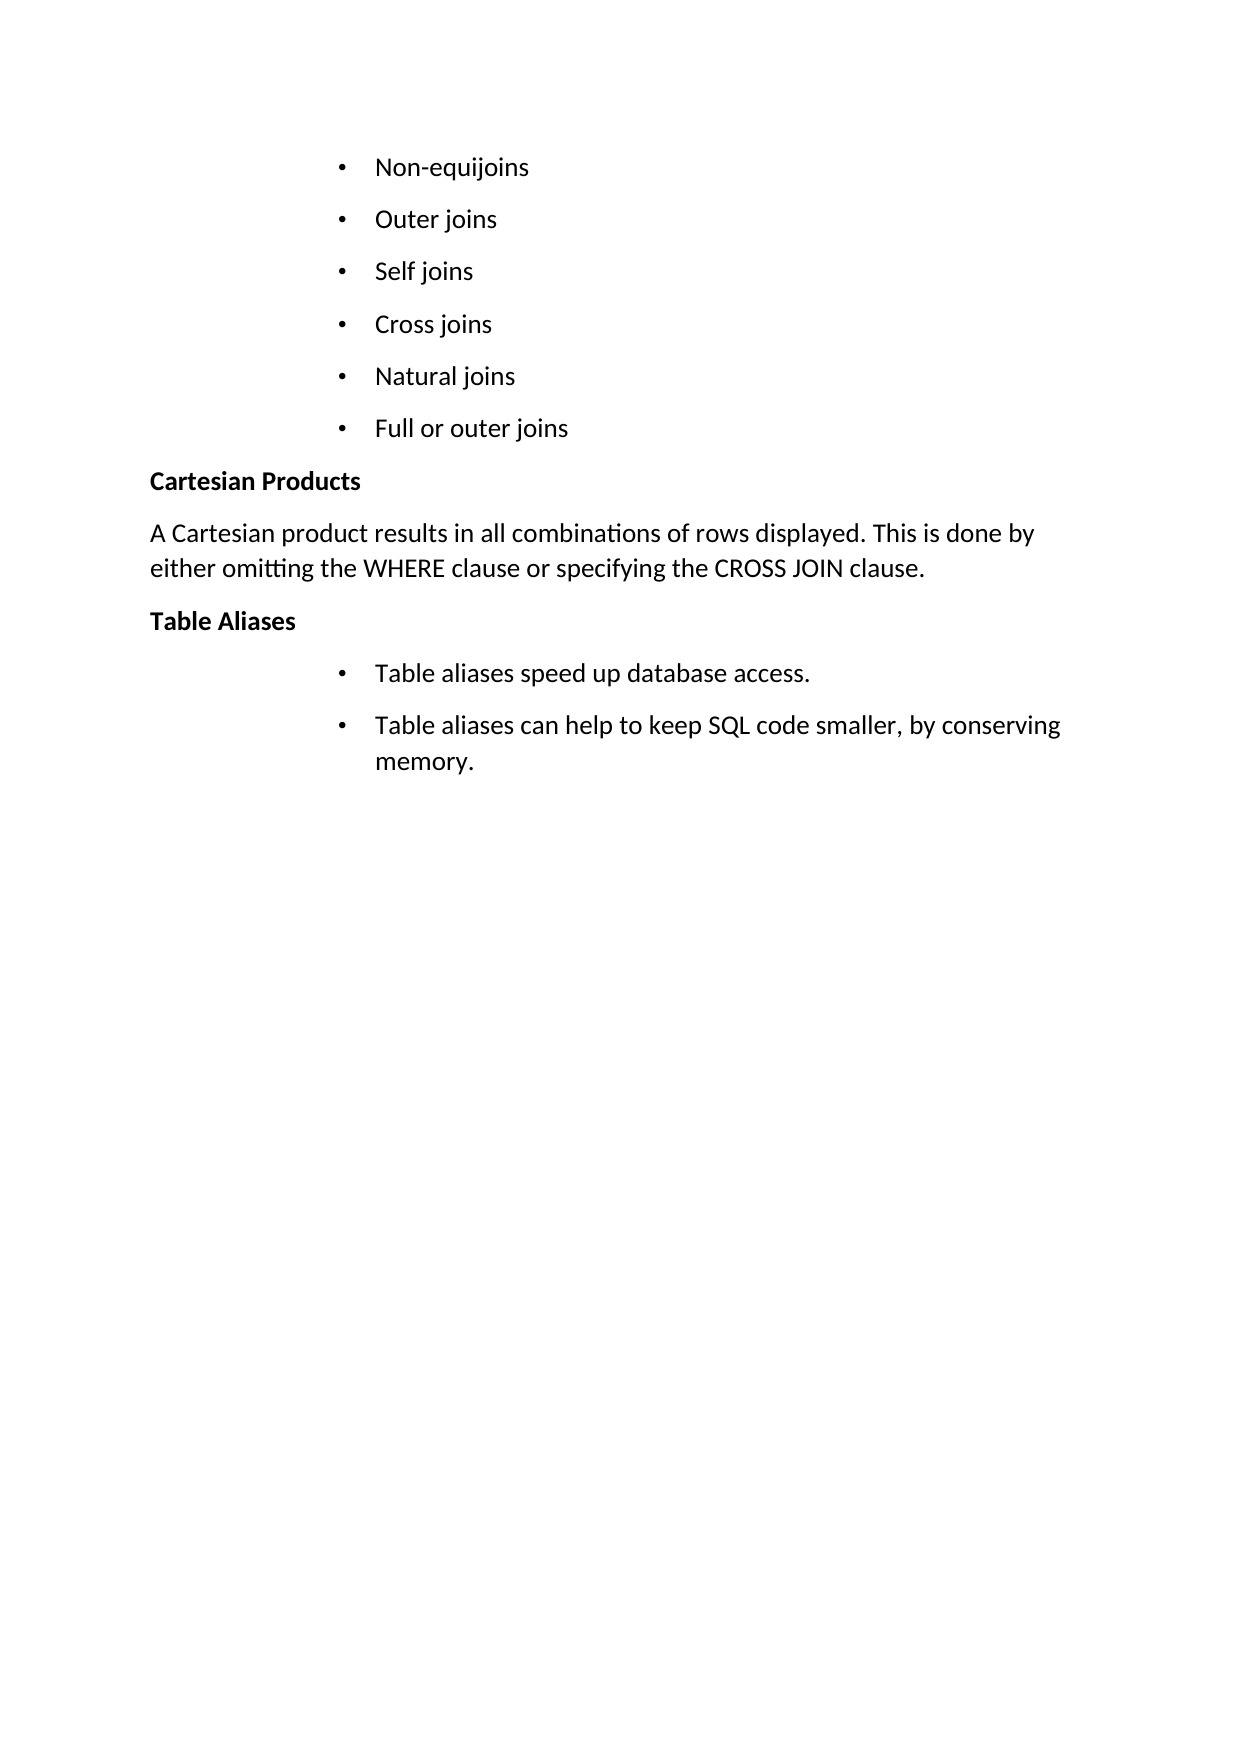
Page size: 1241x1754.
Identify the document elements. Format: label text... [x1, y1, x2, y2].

list Outer joins [337, 202, 1090, 235]
list Table aliases speed up database access. [337, 656, 1090, 689]
list Cross joins [337, 307, 1090, 340]
list Self joins [337, 254, 1090, 288]
text Table Aliases [150, 604, 1090, 637]
text Cartesian Products [150, 464, 1090, 497]
list Table aliases can help to keep SQL code smaller, by conserving memory. [337, 708, 1090, 777]
list Full or outer joins [337, 411, 1090, 444]
list Non-equijoins [337, 150, 1090, 183]
text A Cartesian product results in all combinations of rows displayed. This is done by either omitting the WHERE clause or specifying the CROSS JOIN clause. [150, 516, 1090, 585]
list Natural joins [337, 359, 1090, 392]
